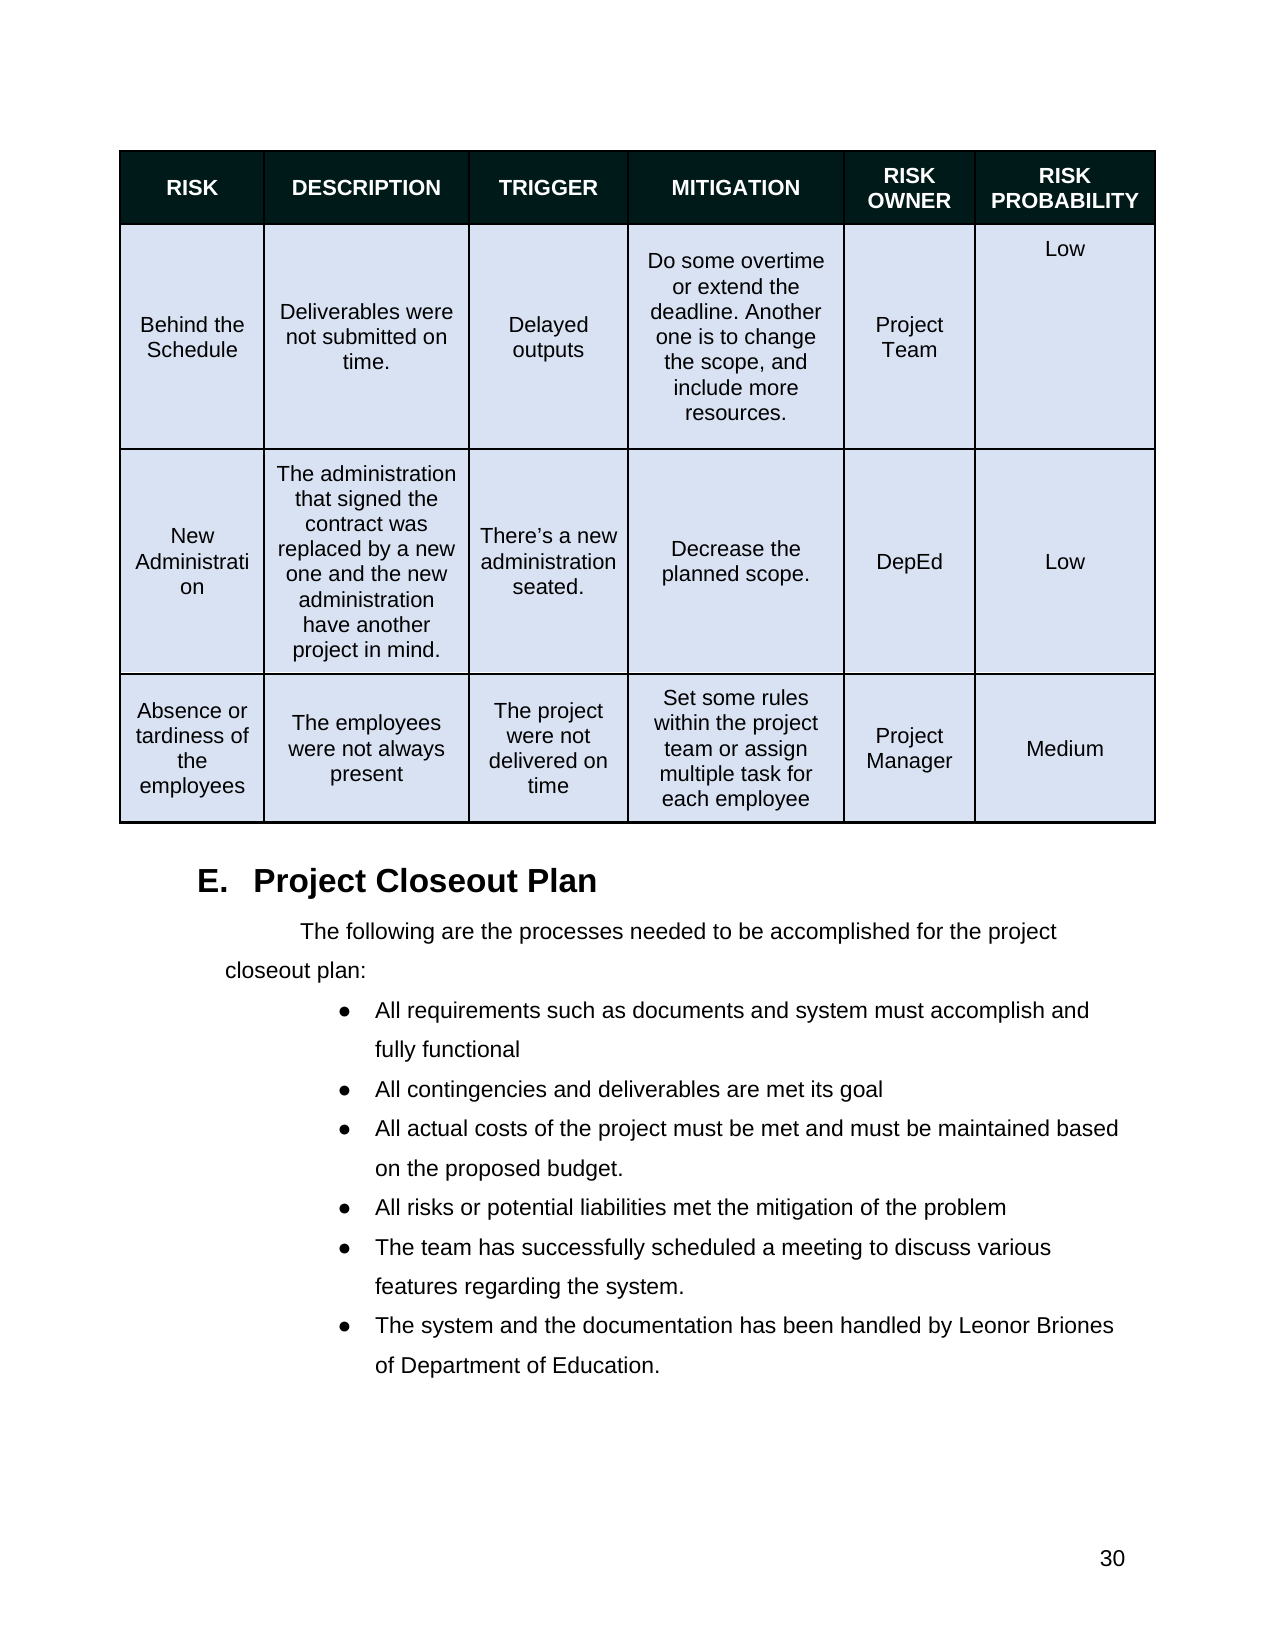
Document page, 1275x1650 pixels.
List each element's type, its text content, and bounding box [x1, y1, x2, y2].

table_cell The employees were not always present [265, 675, 468, 821]
list All contingencies and deliverables are met its goal [337, 1076, 1125, 1102]
table_cell Project Team [845, 225, 974, 448]
table_cell New Administration [121, 450, 263, 672]
table_cell There’s a new administration seated. [470, 450, 627, 672]
list All actual costs of the project must be met and must be maintained based on the proposed budget. [337, 1115, 1125, 1181]
list All risks or potential liabilities met the mitigation of the problem [337, 1194, 1125, 1220]
table_cell Decrease the planned scope. [629, 450, 843, 672]
text The following are the processes needed to be accomplished for the project closeout plan: [225, 918, 1125, 983]
table_header RISK PROBABILITY [976, 152, 1154, 223]
table_cell The administration that signed the contract was replaced by a new one and the new administration have another project in mind. [265, 450, 468, 672]
table_header DESCRIPTION [265, 152, 468, 223]
table_cell Behind the Schedule [121, 225, 263, 448]
table_cell Set some rules within the project team or assign multiple task for each employee [629, 675, 843, 821]
table_cell Delayed outputs [470, 225, 627, 448]
table_cell Low [976, 225, 1154, 448]
list All requirements such as documents and system must accomplish and fully functional [337, 997, 1125, 1062]
table_cell Medium [976, 675, 1154, 821]
table_cell DepEd [845, 450, 974, 672]
list The system and the documentation has been handled by Leonor Briones of Department of Education. [337, 1312, 1125, 1378]
table_cell Project Manager [845, 675, 974, 821]
list The team has successfully scheduled a meeting to discuss various features regarding the system. [337, 1233, 1125, 1299]
table_cell Low [976, 450, 1154, 672]
table_cell Deliverables were not submitted on time. [265, 225, 468, 448]
table_cell Absence or tardiness of the employees [121, 675, 263, 821]
subtitle Project Closeout Plan [197, 861, 1125, 899]
table_header MITIGATION [629, 152, 843, 223]
table_header RISK OWNER [845, 152, 974, 223]
table_header TRIGGER [470, 152, 627, 223]
table_cell The project were not delivered on time [470, 675, 627, 821]
table_cell Do some overtime or extend the deadline. Another one is to change the scope, and include more resources. [629, 225, 843, 448]
table_header RISK [121, 152, 263, 223]
